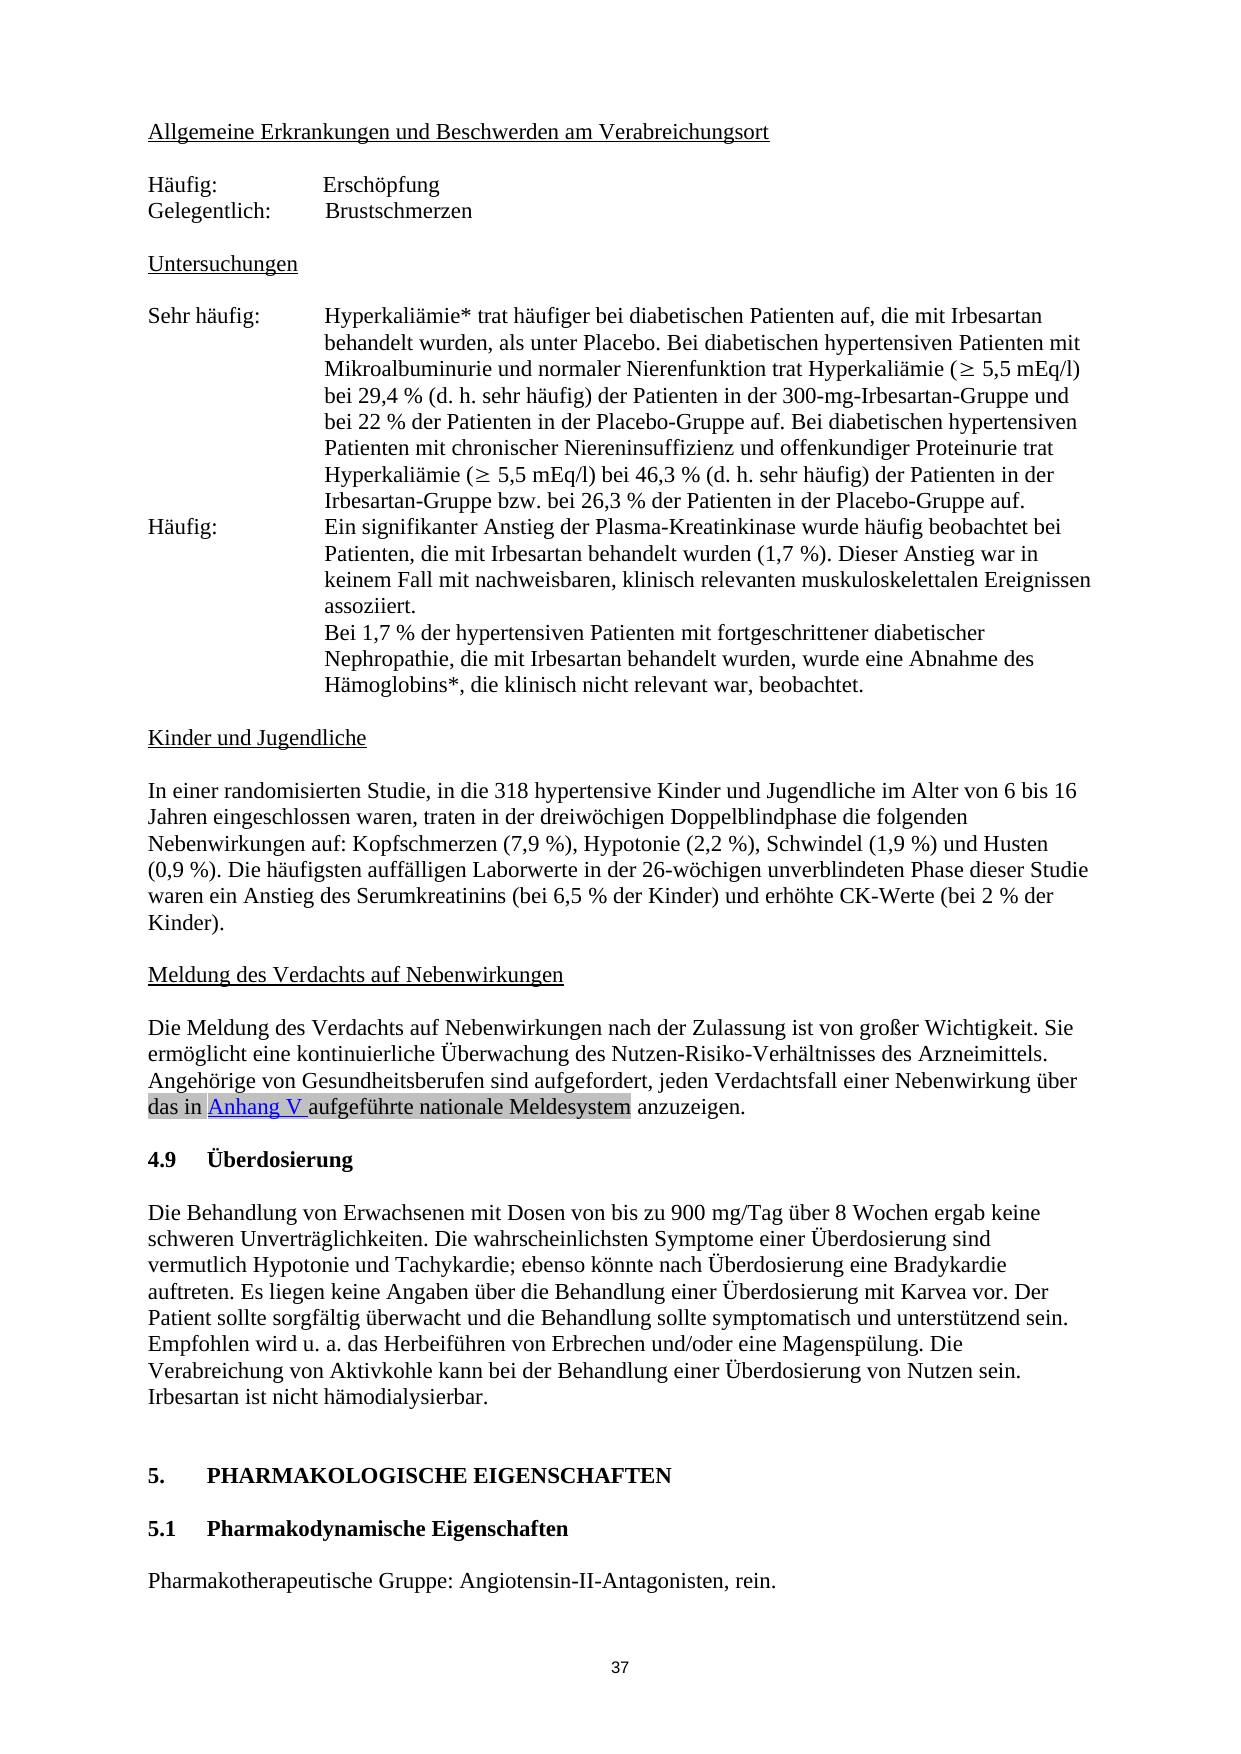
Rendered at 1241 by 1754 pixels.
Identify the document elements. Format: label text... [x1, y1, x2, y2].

subtitle 5. PHARMAKOLOGISCHE EIGENSCHAFTEN [148, 1462, 1093, 1488]
text Die Meldung des Verdachts auf Nebenwirkungen nach der Zulassung ist von großer Wichtigkeit. Sie ermöglicht eine kontinuierliche Überwachung des Nutzen-Risiko-Verhältnisses des Arzneimittels. Angehörige von Gesundheitsberufen sind aufgefordert, jeden Verdachtsfall einer Nebenwirkung über das in Anhang V aufgeführte nationale Meldesystem anzuzeigen. [148, 1014, 1093, 1119]
text Sehr häufig: Hyperkaliämie* trat häufiger bei diabetischen Patienten auf, die mit Irbesartan behandelt wurden, als unter Placebo. Bei diabetischen hypertensiven Patienten mit Mikroalbuminurie und normaler Nierenfunktion trat Hyperkaliämie ( 5,5 mEq/l) bei 29,4 % (d. h. sehr häufig) der Patienten in der 300-mg-Irbesartan-Gruppe und bei 22 % der Patienten in der Placebo-Gruppe auf. Bei diabetischen hypertensiven Patienten mit chronischer Niereninsuffizienz und offenkundiger Proteinurie trat Hyperkaliämie ( 5,5 mEq/l) bei 46,3 % (d. h. sehr häufig) der Patienten in der Irbesartan-Gruppe bzw. bei 26,3 % der Patienten in der Placebo-Gruppe auf. [148, 303, 1093, 513]
text Kinder und Jugendliche [148, 724, 1093, 751]
text Pharmakotherapeutische Gruppe: Angiotensin-II-Antagonisten, rein. [148, 1568, 1093, 1594]
text Bei 1,7 % der hypertensiven Patienten mit fortgeschrittener diabetischer Nephropathie, die mit Irbesartan behandelt wurden, wurde eine Abnahme des Hämoglobins*, die klinisch nicht relevant war, beobachtet. [148, 619, 1093, 698]
subtitle 5.1 Pharmakodynamische Eigenschaften [148, 1515, 1093, 1541]
text Häufig: Erschöpfung [148, 171, 1093, 197]
text Meldung des Verdachts auf Nebenwirkungen [148, 961, 1093, 988]
text In einer randomisierten Studie, in die 318 hypertensive Kinder und Jugendliche im Alter von 6 bis 16 Jahren eingeschlossen waren, traten in der dreiwöchigen Doppelblindphase die folgenden Nebenwirkungen auf: Kopfschmerzen (7,9 %), Hypotonie (2,2 %), Schwindel (1,9 %) und Husten (0,9 %). Die häufigsten auffälligen Laborwerte in der 26-wöchigen unverblindeten Phase dieser Studie waren ein Anstieg des Serumkreatinins (bei 6,5 % der Kinder) und erhöhte CK-Werte (bei 2 % der Kinder). [148, 777, 1093, 935]
subtitle 4.9 Überdosierung [148, 1146, 1093, 1172]
text Allgemeine Erkrankungen und Beschwerden am Verabreichungsort [148, 118, 1093, 144]
text Die Behandlung von Erwachsenen mit Dosen von bis zu 900 mg/Tag über 8 Wochen ergab keine schweren Unverträglichkeiten. Die wahrscheinlichsten Symptome einer Überdosierung sind vermutlich Hypotonie und Tachykardie; ebenso könnte nach Überdosierung eine Bradykardie auftreten. Es liegen keine Angaben über die Behandlung einer Überdosierung mit Karvea vor. Der Patient sollte sorgfältig überwacht und die Behandlung sollte symptomatisch und unterstützend sein. Empfohlen wird u. a. das Herbeiführen von Erbrechen und/oder eine Magenspülung. Die Verabreichung von Aktivkohle kann bei der Behandlung einer Überdosierung von Nutzen sein. Irbesartan ist nicht hämodialysierbar. [148, 1199, 1093, 1409]
text Gelegentlich: Brustschmerzen [148, 197, 1093, 223]
text Untersuchungen [148, 250, 1093, 276]
text Häufig: Ein signifikanter Anstieg der Plasma-Kreatinkinase wurde häufig beobachtet bei Patienten, die mit Irbesartan behandelt wurden (1,7 %). Dieser Anstieg war in keinem Fall mit nachweisbaren, klinisch relevanten muskuloskelettalen Ereignissen assoziiert. [148, 513, 1093, 619]
